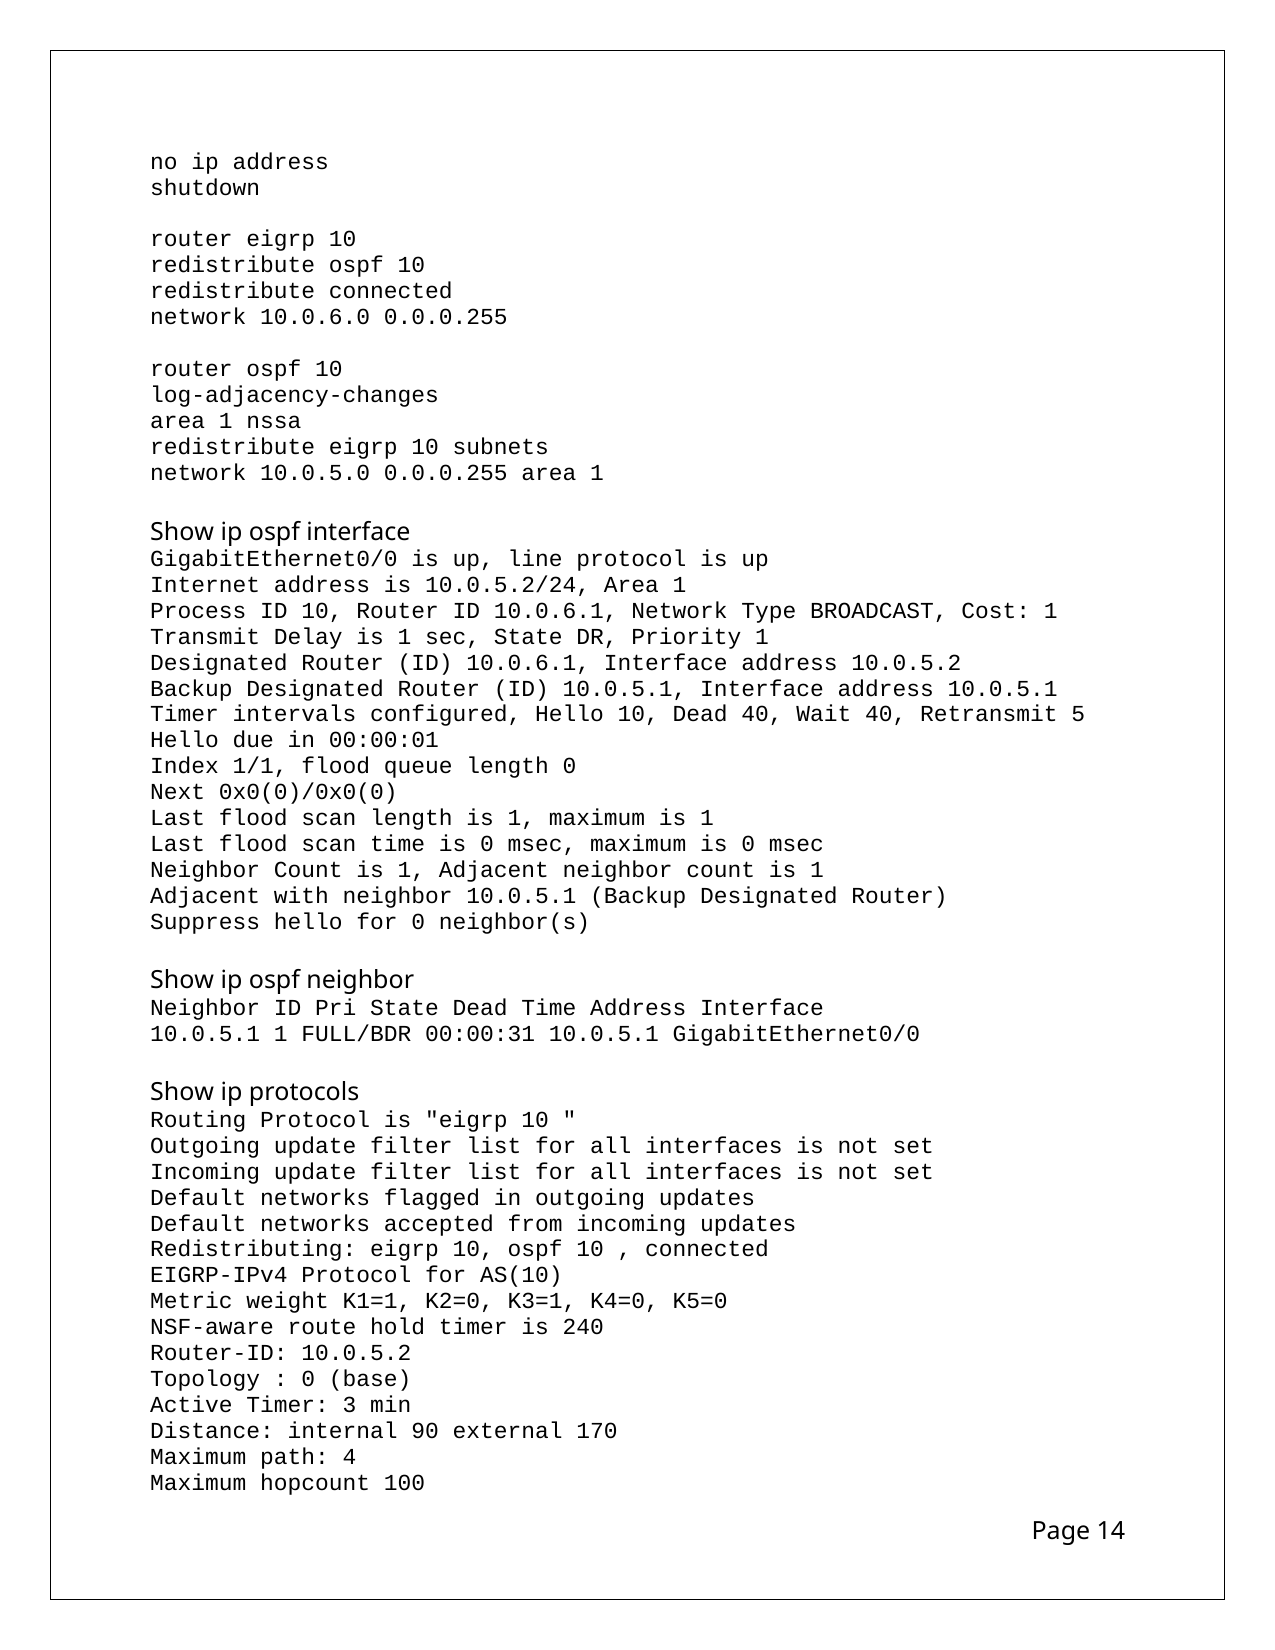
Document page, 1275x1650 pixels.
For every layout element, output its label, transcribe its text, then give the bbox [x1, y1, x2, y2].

text Routing Protocol is "eigrp 10 " [150, 1108, 1125, 1134]
text network 10.0.5.0 0.0.0.255 area 1 [150, 461, 1125, 487]
text EIGRP-IPv4 Protocol for AS(10) [150, 1264, 1125, 1290]
text Next 0x0(0)/0x0(0) [150, 781, 1125, 807]
text Maximum hopcount 100 [150, 1471, 1125, 1497]
text router ospf 10 [150, 357, 1125, 383]
text Backup Designated Router (ID) 10.0.5.1, Interface address 10.0.5.1 [150, 677, 1125, 703]
text GigabitEthernet0/0 is up, line protocol is up [150, 547, 1125, 573]
text network 10.0.6.0 0.0.0.255 [150, 306, 1125, 332]
text Internet address is 10.0.5.2/24, Area 1 [150, 573, 1125, 599]
text Show ip ospf interface [150, 513, 1125, 547]
text shutdown [150, 176, 1125, 202]
text Default networks accepted from incoming updates [150, 1212, 1125, 1238]
text Show ip ospf neighbor [150, 962, 1125, 996]
text 10.0.5.1 1 FULL/BDR 00:00:31 10.0.5.1 GigabitEthernet0/0 [150, 1022, 1125, 1048]
text no ip address [150, 150, 1125, 176]
text router eigrp 10 [150, 228, 1125, 254]
text NSF-aware route hold timer is 240 [150, 1316, 1125, 1342]
text Router-ID: 10.0.5.2 [150, 1342, 1125, 1367]
text Adjacent with neighbor 10.0.5.1 (Backup Designated Router) [150, 884, 1125, 910]
text Process ID 10, Router ID 10.0.6.1, Network Type BROADCAST, Cost: 1 [150, 599, 1125, 625]
text Neighbor ID Pri State Dead Time Address Interface [150, 996, 1125, 1022]
text Timer intervals configured, Hello 10, Dead 40, Wait 40, Retransmit 5 [150, 703, 1125, 729]
text Index 1/1, flood queue length 0 [150, 755, 1125, 781]
text Neighbor Count is 1, Adjacent neighbor count is 1 [150, 858, 1125, 884]
text Topology : 0 (base) [150, 1367, 1125, 1393]
text Designated Router (ID) 10.0.6.1, Interface address 10.0.5.2 [150, 651, 1125, 677]
text Last flood scan time is 0 msec, maximum is 0 msec [150, 832, 1125, 858]
text Distance: internal 90 external 170 [150, 1419, 1125, 1445]
text Incoming update filter list for all interfaces is not set [150, 1160, 1125, 1186]
text redistribute connected [150, 280, 1125, 306]
text Metric weight K1=1, K2=0, K3=1, K4=0, K5=0 [150, 1290, 1125, 1316]
text area 1 nssa [150, 409, 1125, 435]
text Maximum path: 4 [150, 1445, 1125, 1471]
text Outgoing update filter list for all interfaces is not set [150, 1134, 1125, 1160]
text Show ip protocols [150, 1074, 1125, 1108]
text Suppress hello for 0 neighbor(s) [150, 910, 1125, 936]
text Default networks flagged in outgoing updates [150, 1186, 1125, 1212]
text Active Timer: 3 min [150, 1393, 1125, 1419]
text log-adjacency-changes [150, 383, 1125, 409]
text Last flood scan length is 1, maximum is 1 [150, 807, 1125, 832]
text Transmit Delay is 1 sec, State DR, Priority 1 [150, 625, 1125, 651]
text Hello due in 00:00:01 [150, 729, 1125, 755]
text redistribute eigrp 10 subnets [150, 435, 1125, 461]
text Redistributing: eigrp 10, ospf 10 , connected [150, 1238, 1125, 1264]
text redistribute ospf 10 [150, 254, 1125, 280]
